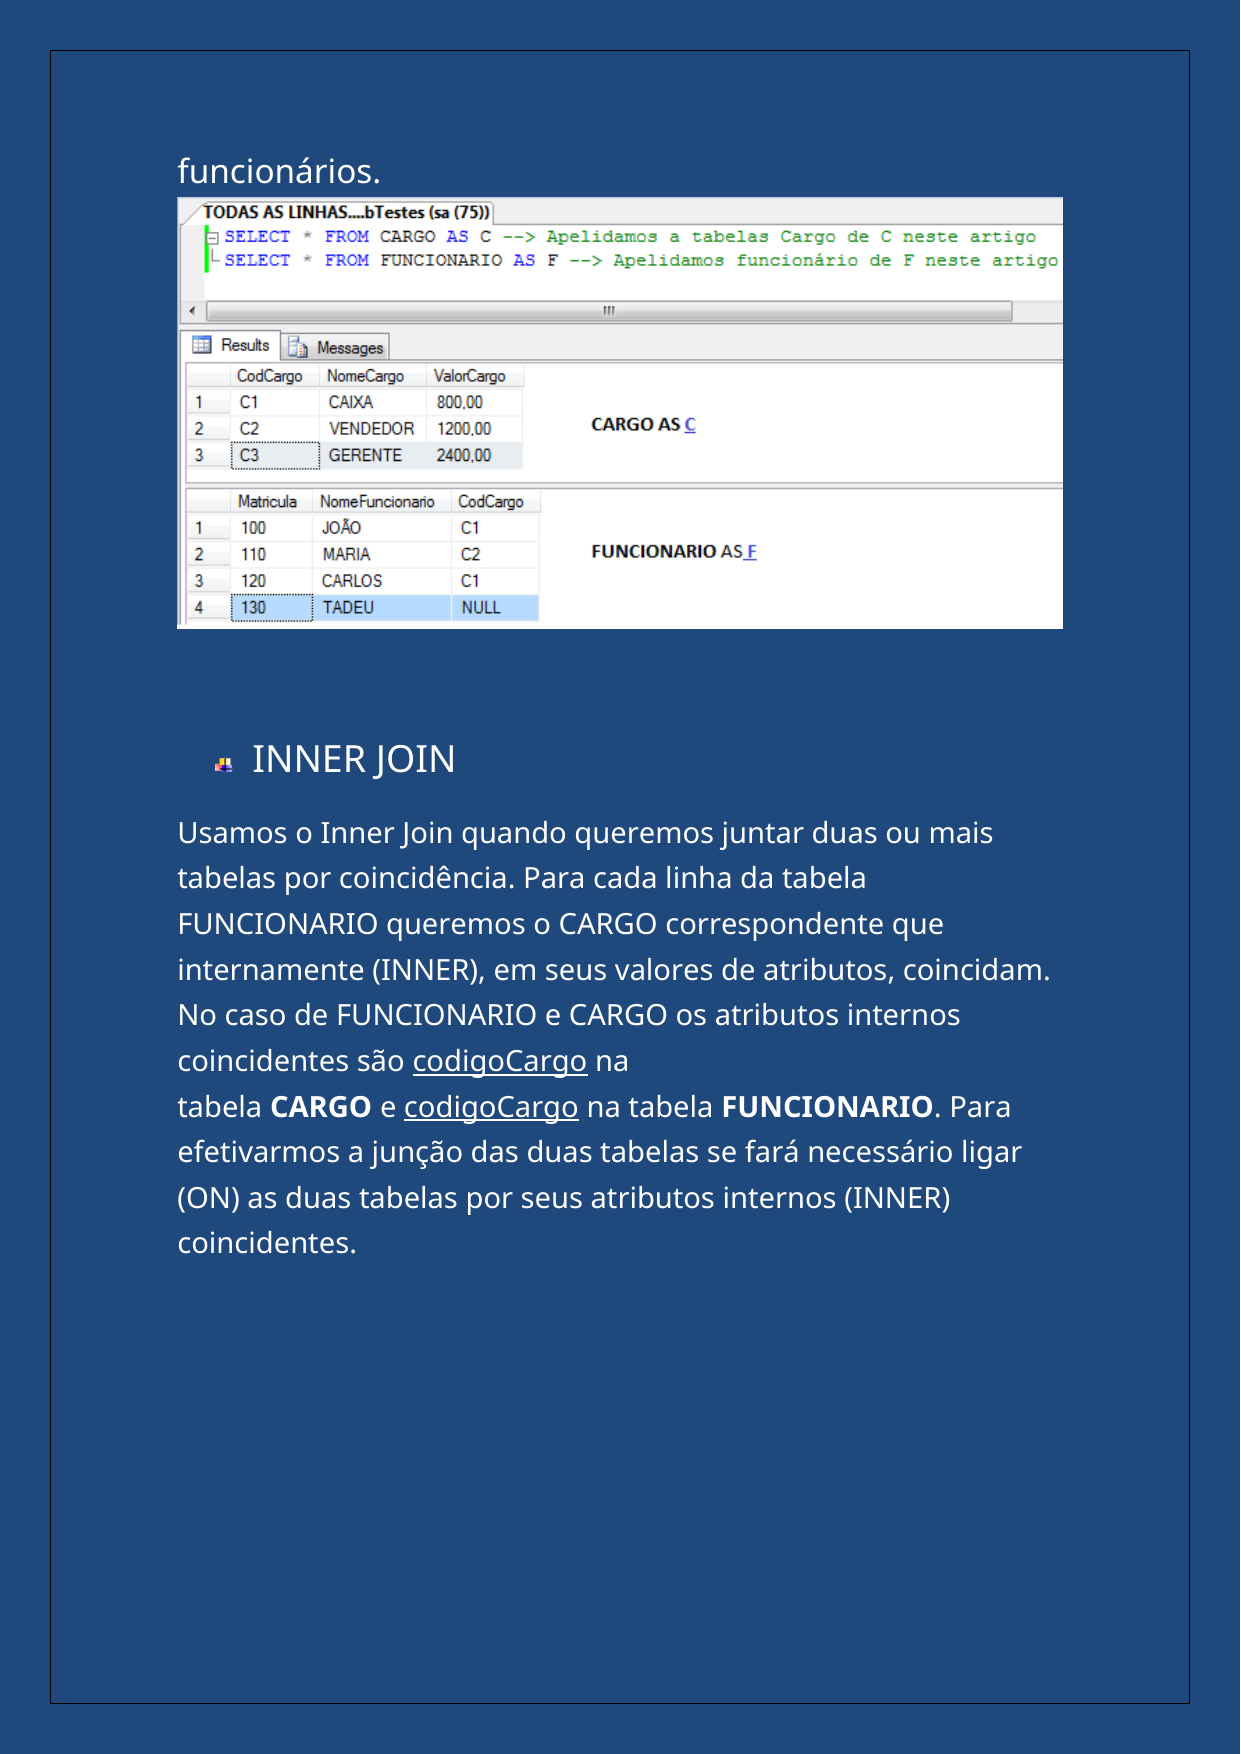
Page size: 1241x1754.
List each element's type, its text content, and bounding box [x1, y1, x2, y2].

text Usamos o Inner Join quando queremos juntar duas ou mais tabelas por coincidência. Para cada linha da tabela FUNCIONARIO queremos o CARGO correspondente que internamente (INNER), em seus valores de atributos, coincidam. No caso de FUNCIONARIO e CARGO os atributos internos coincidentes são codigoCargo na tabela CARGO e codigoCargo na tabela FUNCIONARIO. Para efetivarmos a junção das duas tabelas se fará necessário ligar (ON) as duas tabelas por seus atributos internos (INNER) coincidentes. [177, 812, 1063, 1262]
picture [177, 197, 1063, 629]
list INNER JOIN [214, 733, 1063, 784]
picture [215, 756, 233, 773]
text Podemos notar pelo modelo que pode existir no banco de dados funcionários sem cargos e cargos sem funcionários. [177, 147, 1063, 197]
